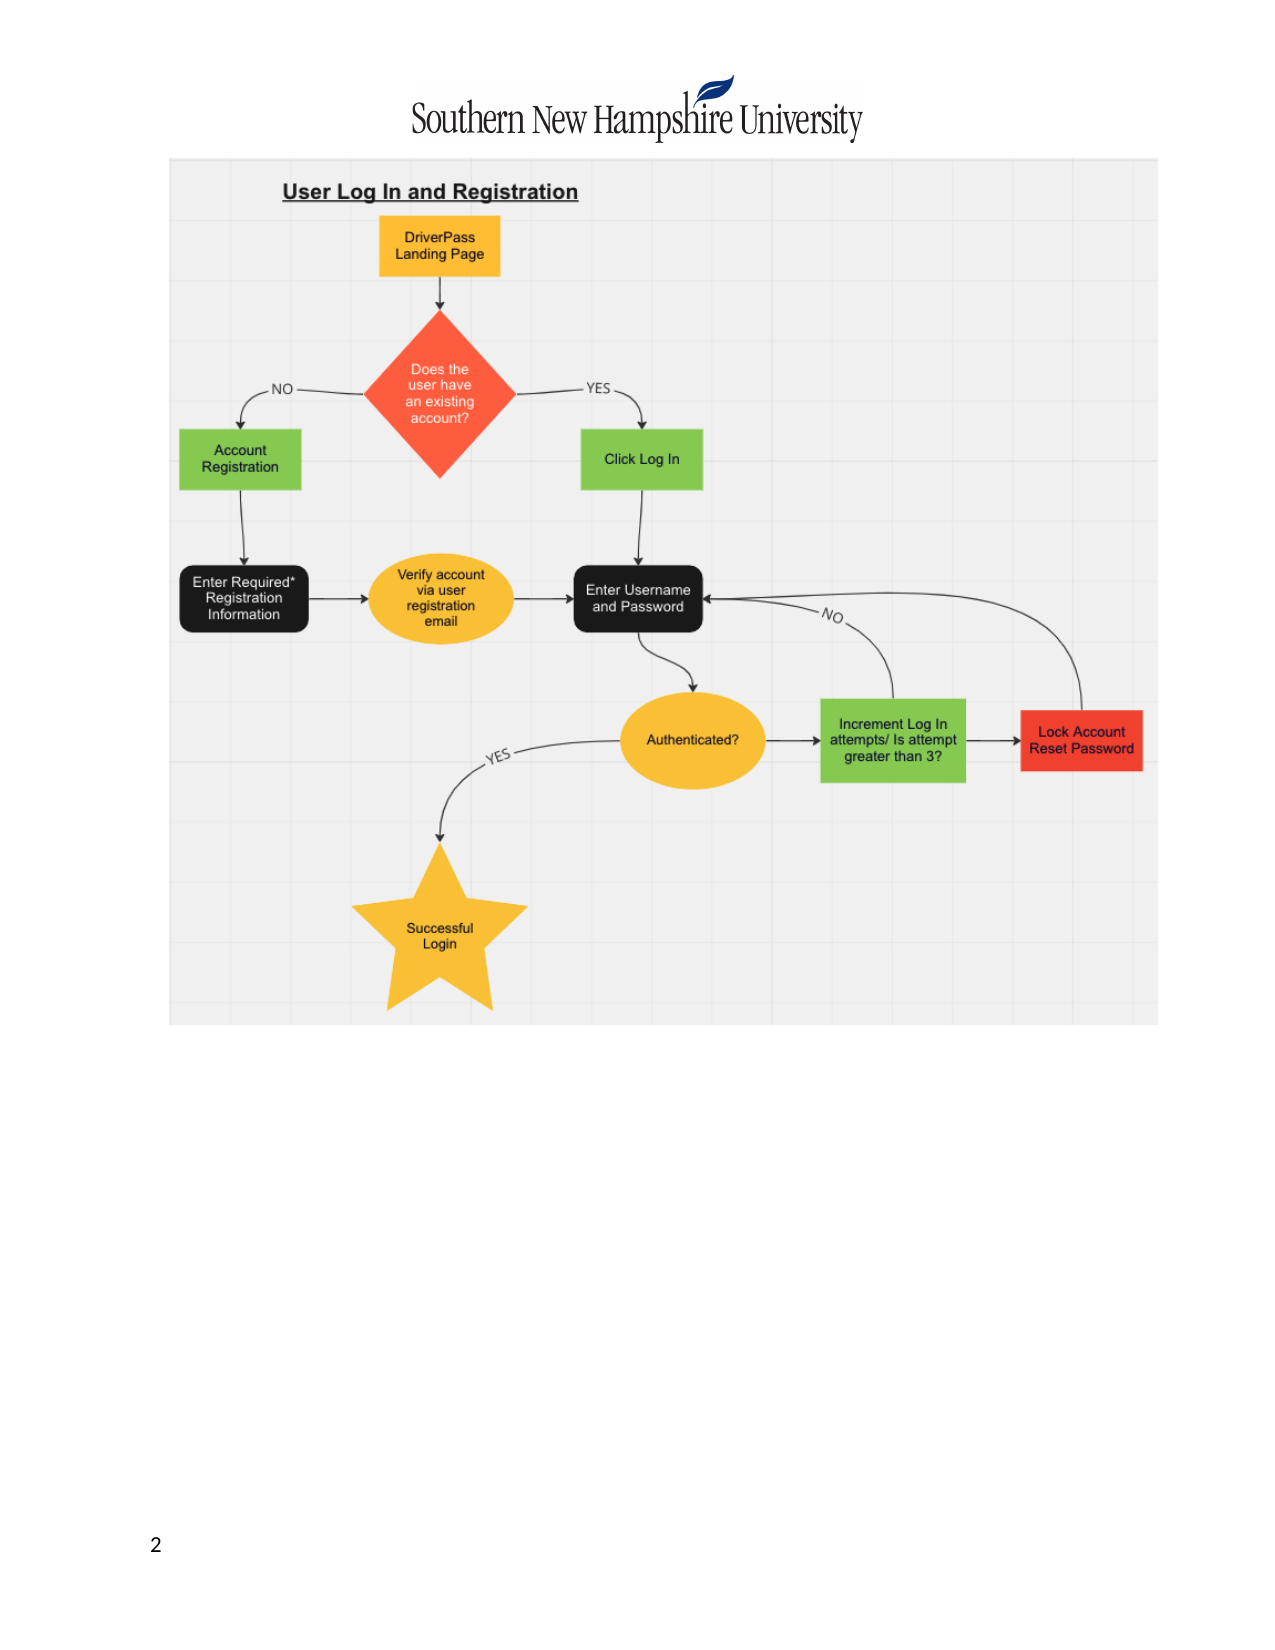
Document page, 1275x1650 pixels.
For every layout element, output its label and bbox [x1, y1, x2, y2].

picture [412, 75, 863, 143]
